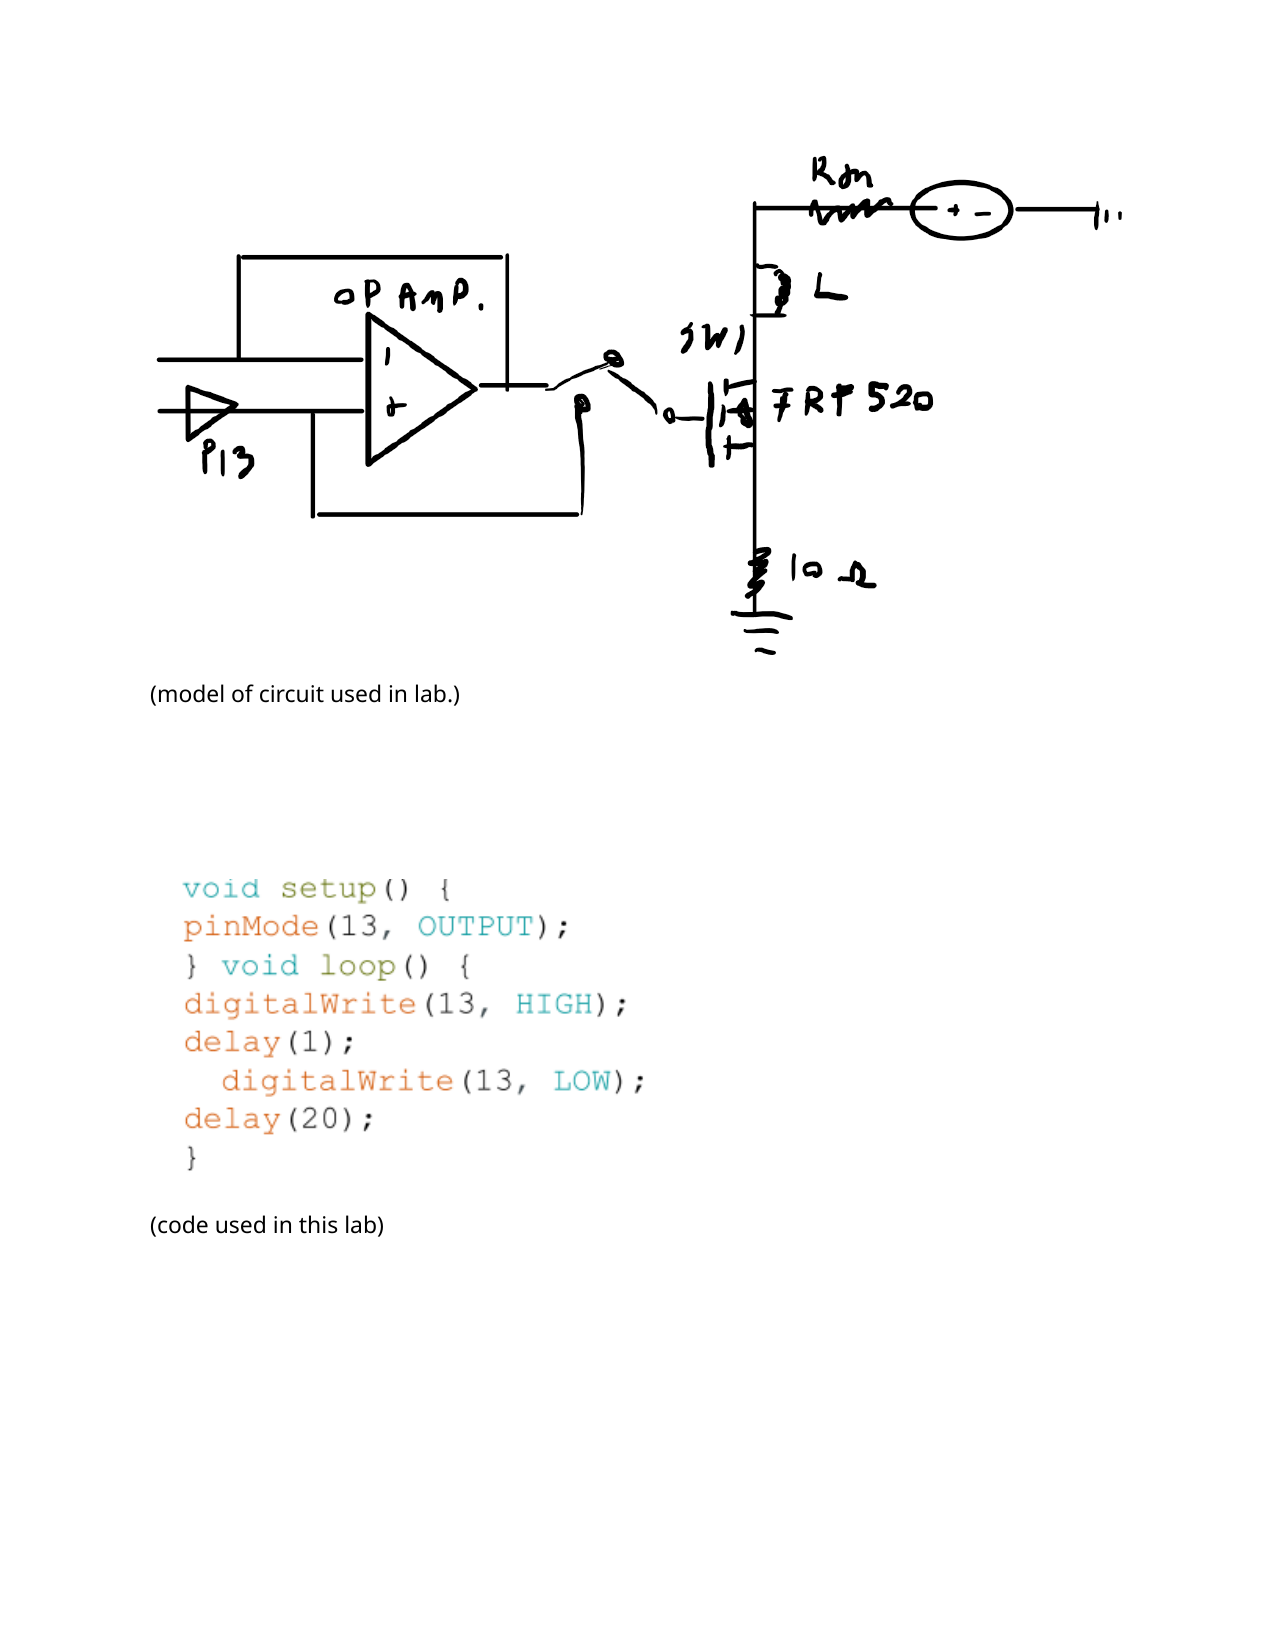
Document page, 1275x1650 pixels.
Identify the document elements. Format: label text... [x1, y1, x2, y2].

text (code used in this lab) [150, 1209, 1125, 1241]
text (model of circuit used in lab.) [150, 678, 1125, 709]
picture [150, 879, 689, 1191]
picture [150, 150, 1125, 659]
